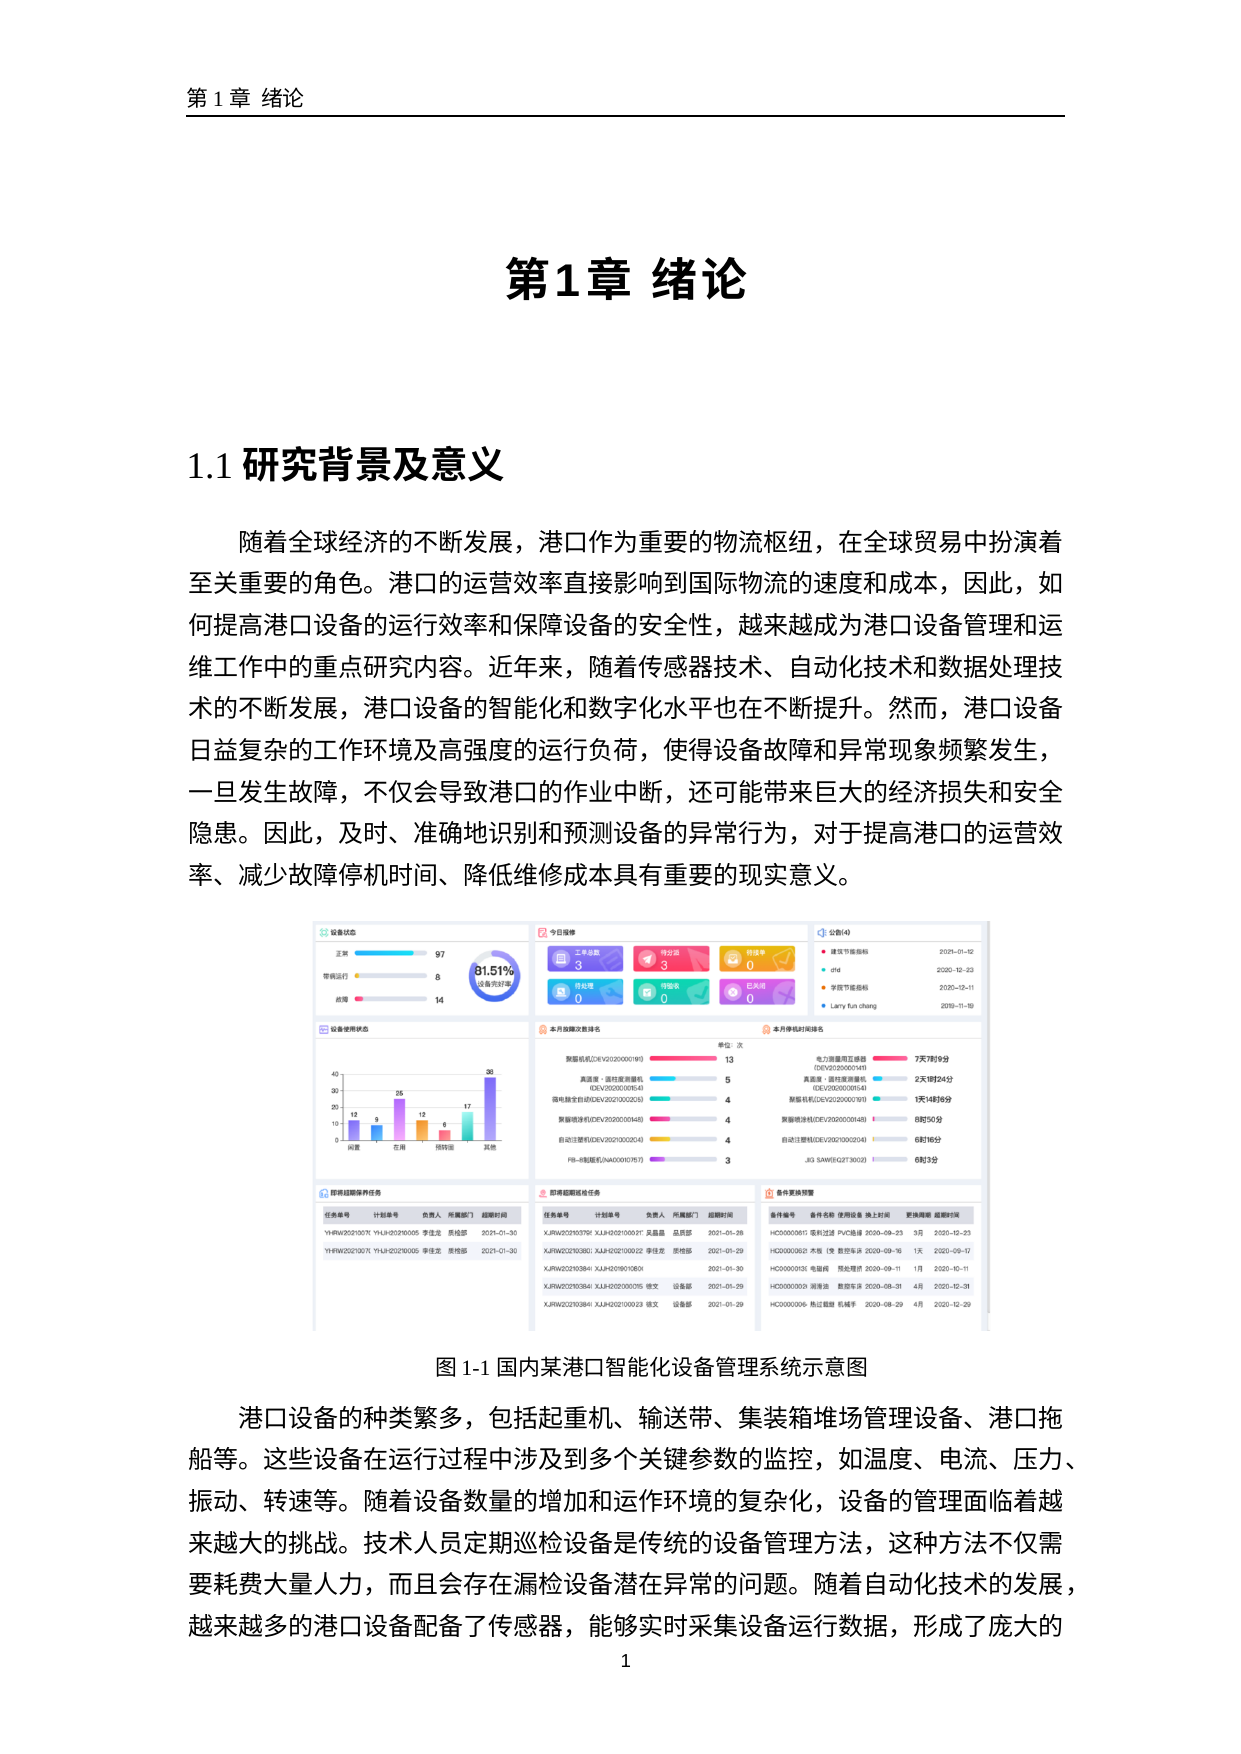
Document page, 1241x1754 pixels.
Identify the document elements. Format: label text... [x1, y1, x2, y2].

picture [312, 921, 991, 1331]
text 图1-1 国内某港口智能化设备管理系统示意图 [188, 1349, 1065, 1381]
subtitle 研究背景及意义 [186, 438, 1065, 489]
subtitle 绪论 [186, 244, 1065, 310]
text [188, 1394, 1065, 1644]
text 随着全球经济的不断发展，港口作为重要的物流枢纽，在全球贸易中扮演着至关重要的角色。港口的运营效率直接影响到国际物流的速度和成本，因此，如何提高港口设备的运行效率和保障设备的安全性，越来越成为港口设备管理和运维工作中的重点研究内容。近年来，随着传感器技术、自动化技术和数据处理技术的不断发展，港口设备的智能化和数字化水平也在不断提升。然而，港口设备日益复杂的工作环境及高强度的运行负荷，使得设备故障和异常现象频繁发生，一旦发生故障，不仅会导致港口的作业中断，还可能带来巨大的经济损失和安全隐患。因此，及时、准确地识别和预测设备的异常行为，对于提高港口的运营效率、减少故障停机时间、降低维修成本具有重要的现实意义。 [188, 518, 1065, 893]
